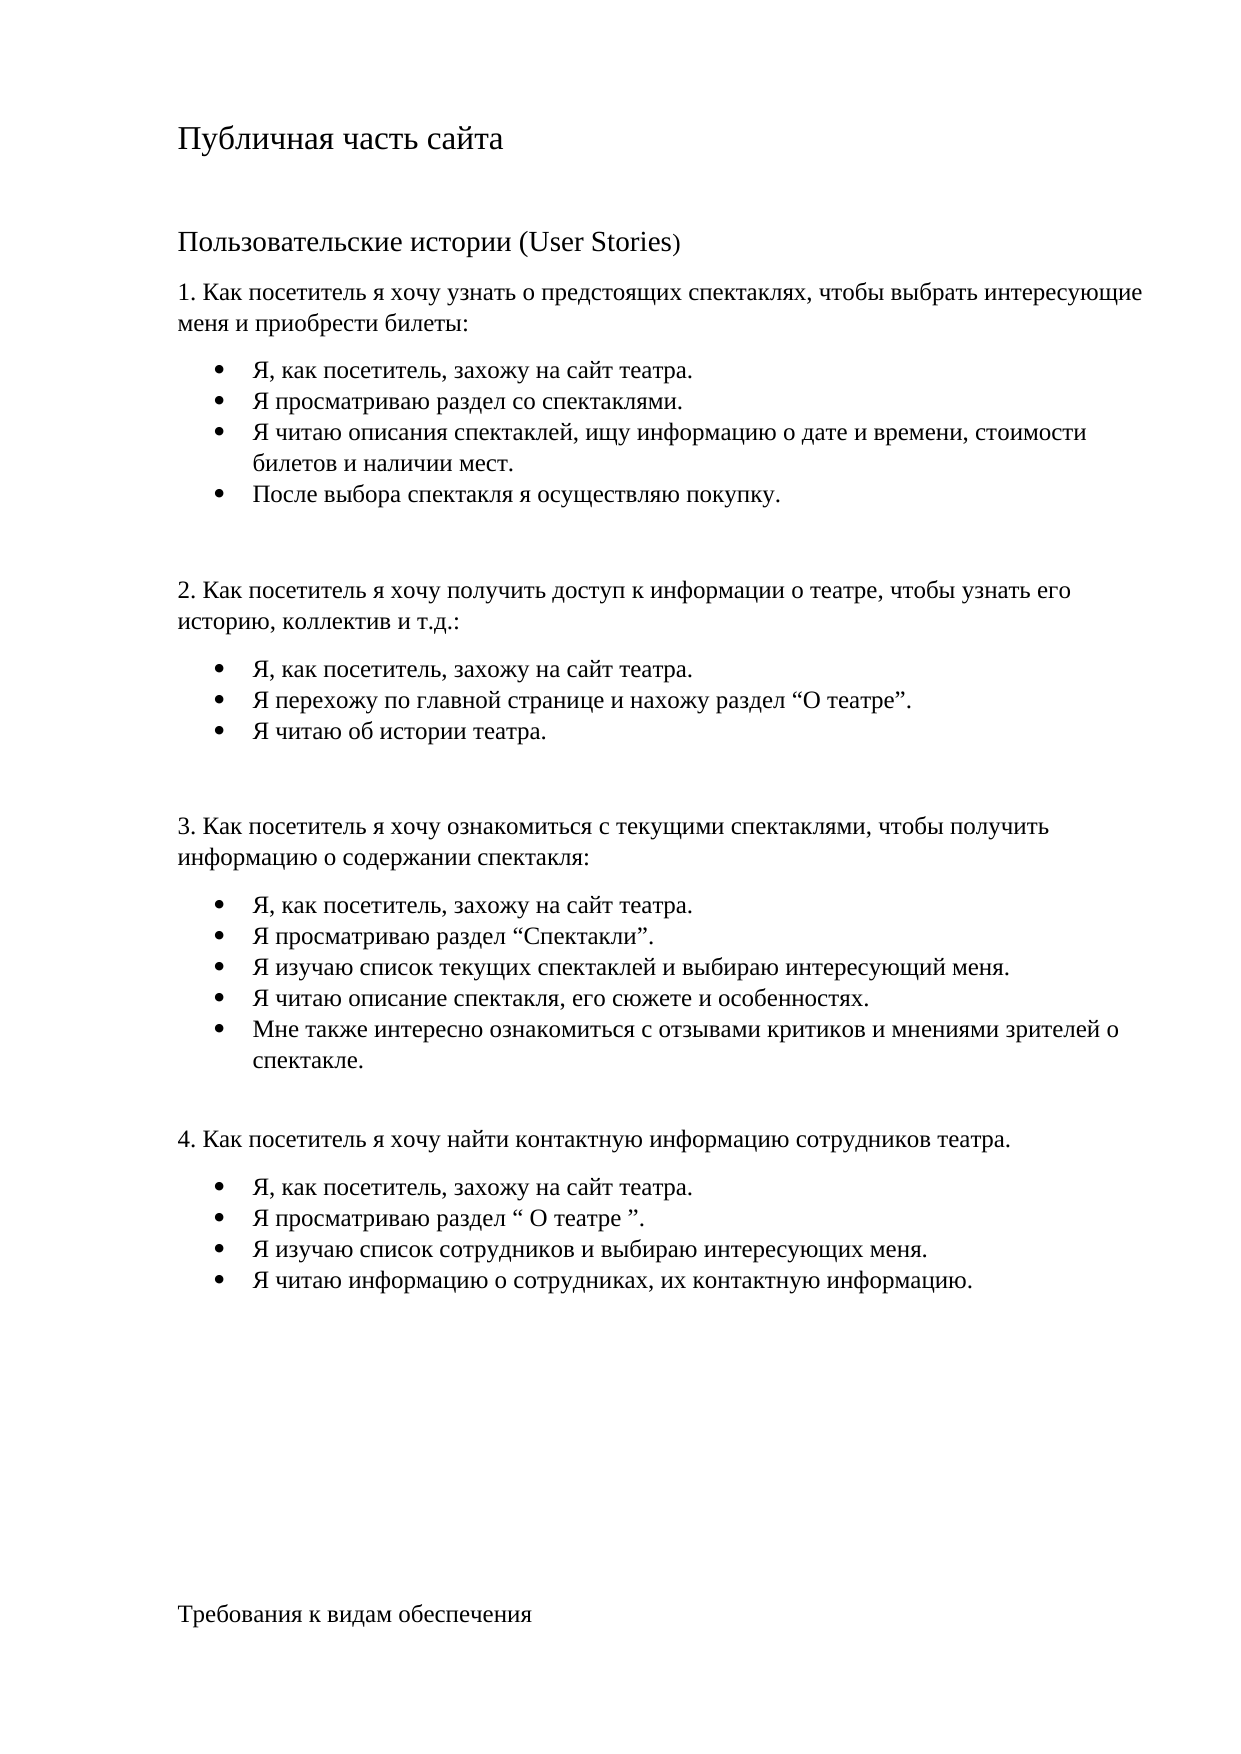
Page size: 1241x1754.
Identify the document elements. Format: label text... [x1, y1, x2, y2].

text Требования к видам обеспечения [177, 1599, 1152, 1627]
list Я, как посетитель, захожу на сайт театра. [215, 355, 1152, 384]
list Я изучаю список текущих спектаклей и выбираю интересующий меня. [215, 952, 1152, 981]
list Я читаю описания спектаклей, ищу информацию о дате и времени, стоимости билетов и наличии мест. [215, 417, 1152, 477]
text 4. Как посетитель я хочу найти контактную информацию сотрудников театра. [177, 1124, 1152, 1153]
text Пользовательские истории (User Stories) [177, 224, 1152, 257]
list Я изучаю список сотрудников и выбираю интересующих меня. [215, 1234, 1152, 1262]
list После выбора спектакля я осуществляю покупку. [215, 479, 1152, 508]
list Я просматриваю раздел “ О театре ”. [215, 1203, 1152, 1231]
text Публичная часть сайта [177, 118, 1152, 156]
text 2. Как посетитель я хочу получить доступ к информации о театре, чтобы узнать его историю, коллектив и т.д.: [177, 575, 1152, 635]
list Я, как посетитель, захожу на сайт театра. [215, 654, 1152, 682]
list Я перехожу по главной странице и нахожу раздел “О театре”. [215, 685, 1152, 713]
list Я, как посетитель, захожу на сайт театра. [215, 890, 1152, 919]
text 3. Как посетитель я хочу ознакомиться с текущими спектаклями, чтобы получить информацию о содержании спектакля: [177, 811, 1152, 871]
list Я читаю об истории театра. [215, 716, 1152, 744]
list Я читаю описание спектакля, его сюжете и особенностях. [215, 983, 1152, 1012]
list Я, как посетитель, захожу на сайт театра. [215, 1172, 1152, 1200]
list Я просматриваю раздел “Спектакли”. [215, 921, 1152, 950]
text 1. Как посетитель я хочу узнать о предстоящих спектаклях, чтобы выбрать интересующие меня и приобрести билеты: [177, 277, 1152, 336]
list Мне также интересно ознакомиться с отзывами критиков и мнениями зрителей о спектакле. [215, 1014, 1152, 1074]
list Я просматриваю раздел со спектаклями. [215, 386, 1152, 415]
list Я читаю информацию о сотрудниках, их контактную информацию. [215, 1265, 1152, 1293]
